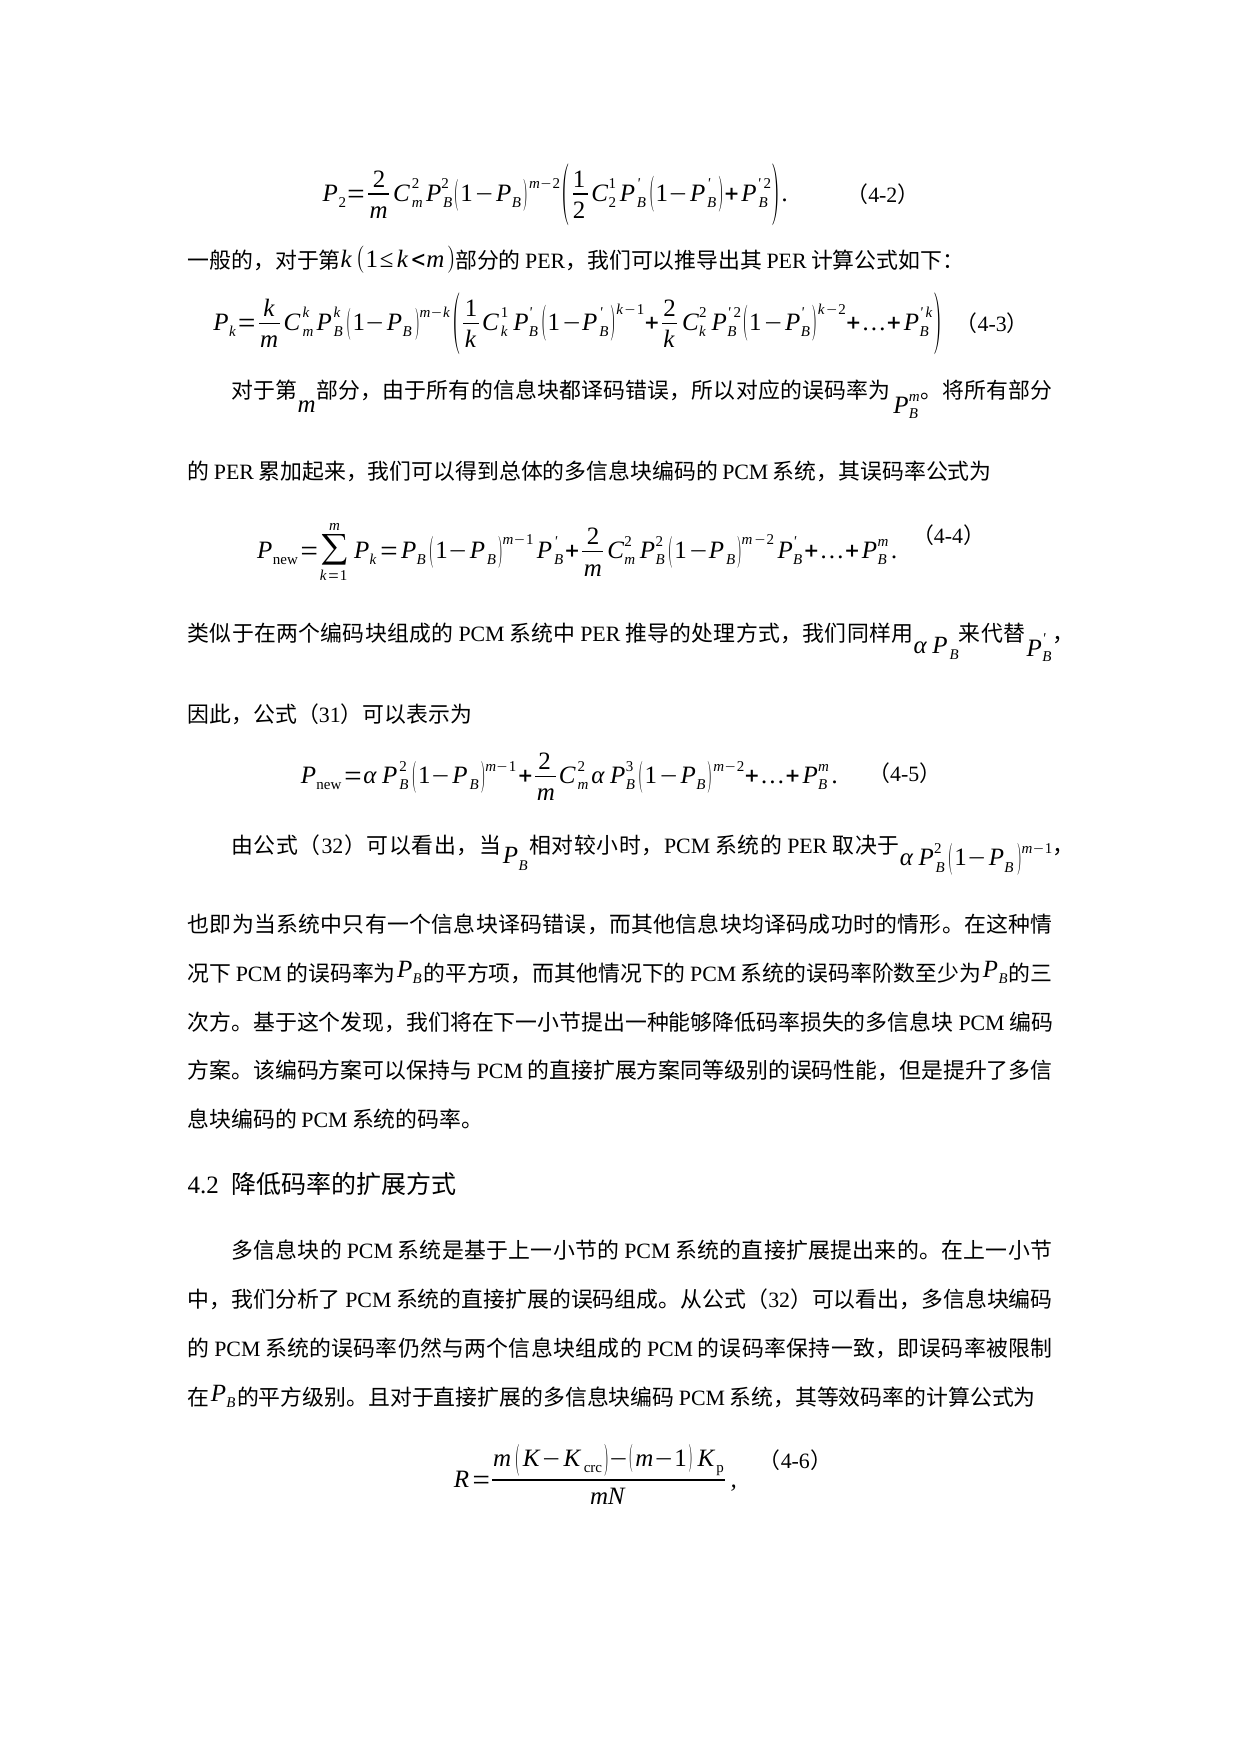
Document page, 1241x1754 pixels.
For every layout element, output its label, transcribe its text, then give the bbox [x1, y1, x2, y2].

text （4-2） [187, 162, 1053, 227]
text 由公式（32）可以看出，当相对较小时，PCM系统的PER取决于，也即为当系统中只有一个信息块译码错误，而其他信息块均译码成功时的情形。在这种情况下PCM的误码率为的平方项，而其他情况下的PCM系统的误码率阶数至少为的三次方。基于这个发现，我们将在下一小节提出一种能够降低码率损失的多信息块PCM编码方案。该编码方案可以保持与PCM的直接扩展方案同等级别的误码性能，但是提升了多信息块编码的PCM系统的码率。 [187, 825, 1053, 1134]
text 一般的，对于第部分的PER，我们可以推导出其PER计算公式如下： [187, 243, 1053, 275]
text 类似于在两个编码块组成的PCM系统中PER推导的处理方式，我们同样用来代替，因此，公式（31）可以表示为 [187, 615, 1053, 729]
text （4-5） [187, 744, 1053, 809]
text （4-3） [187, 291, 1053, 356]
text （4-6） [187, 1428, 1053, 1525]
text 4.2 降低码率的扩展方式 [187, 1150, 1053, 1215]
text （4-4） [187, 502, 1053, 599]
text 对于第部分，由于所有的信息块都译码错误，所以对应的误码率为。将所有部分的PER累加起来，我们可以得到总体的多信息块编码的PCM系统，其误码率公式为 [187, 372, 1053, 486]
text 多信息块的PCM系统是基于上一小节的PCM系统的直接扩展提出来的。在上一小节中，我们分析了PCM系统的直接扩展的误码组成。从公式（32）可以看出，多信息块编码的PCM系统的误码率仍然与两个信息块组成的PCM的误码率保持一致，即误码率被限制在的平方级别。且对于直接扩展的多信息块编码PCM系统，其等效码率的计算公式为 [187, 1233, 1053, 1412]
